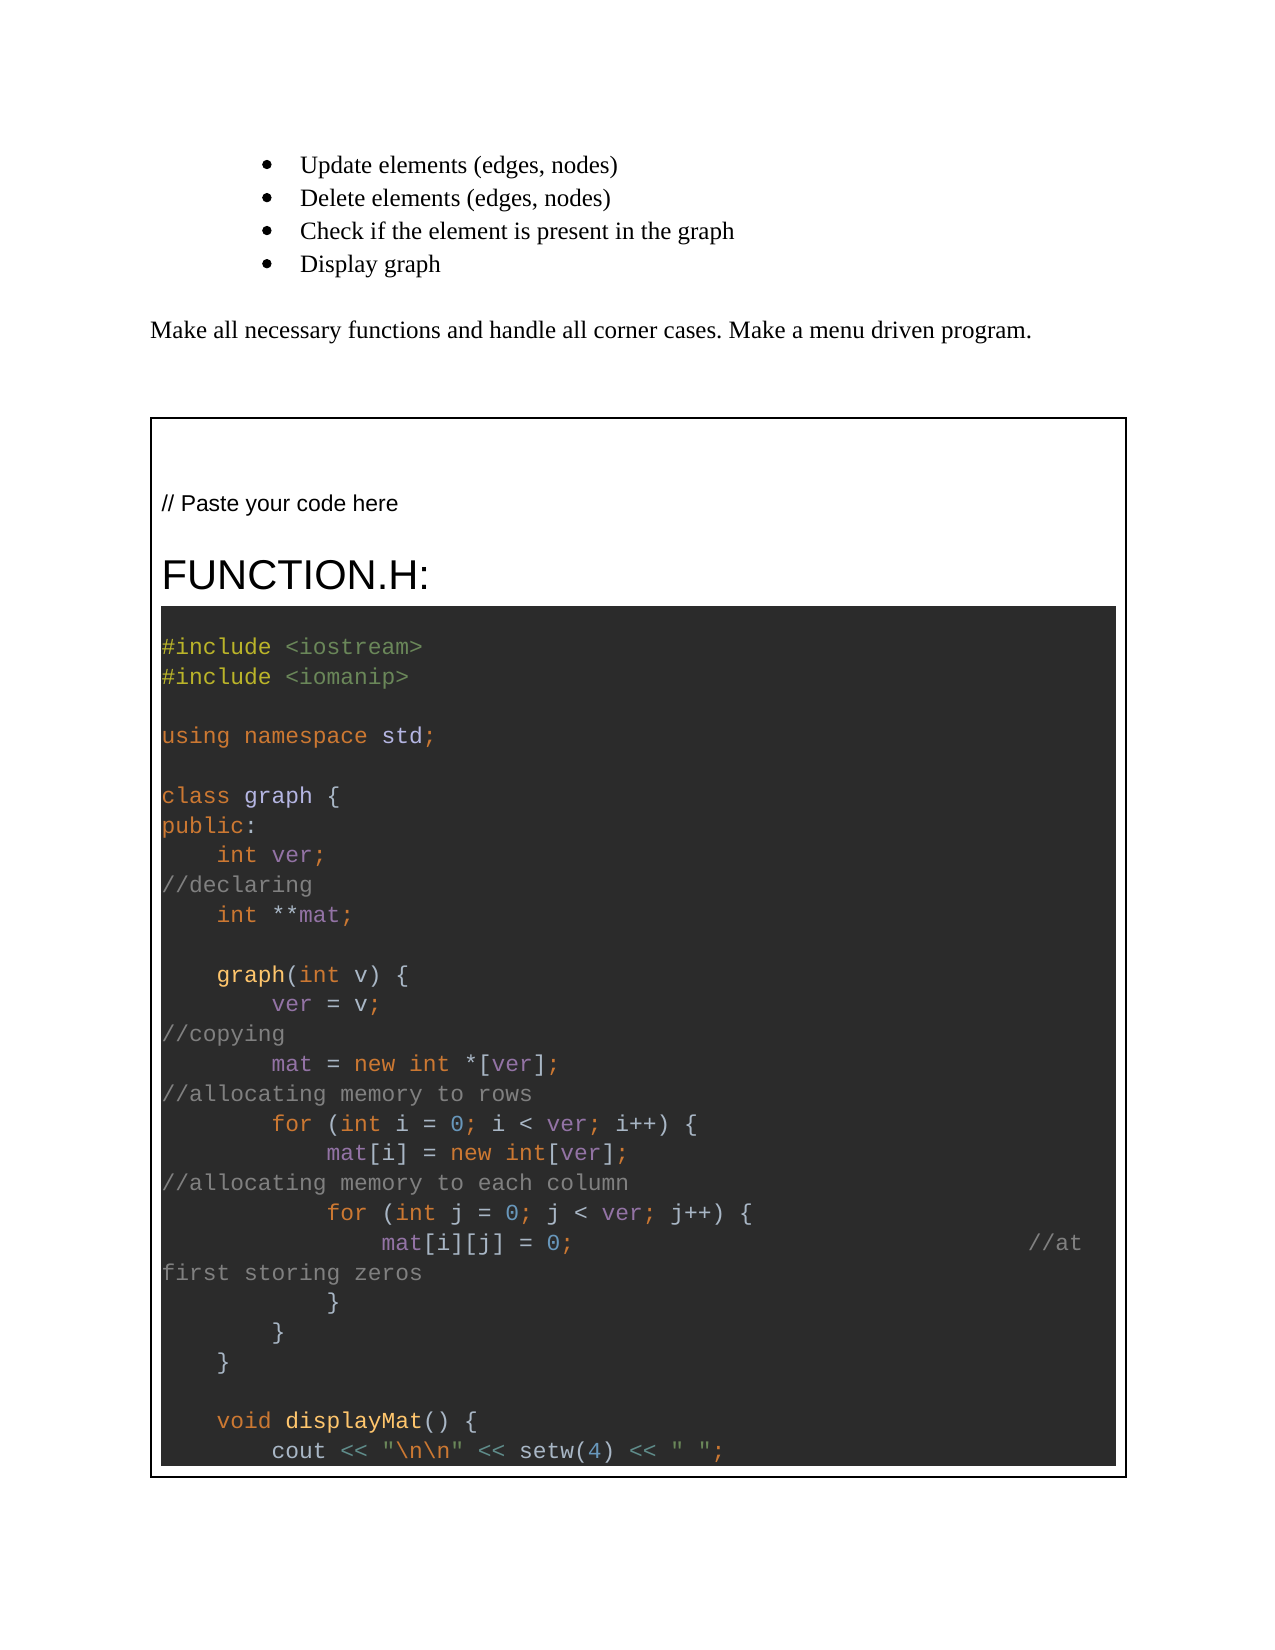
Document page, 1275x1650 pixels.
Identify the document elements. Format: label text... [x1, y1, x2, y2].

list Update elements (edges, nodes) [262, 150, 1125, 179]
text Make all necessary functions and handle all corner cases. Make a menu driven program. [150, 315, 1125, 344]
list Display graph [262, 249, 1125, 278]
list Check if the element is present in the graph [262, 216, 1125, 245]
list Delete elements (edges, nodes) [262, 183, 1125, 212]
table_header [152, 419, 1125, 1476]
